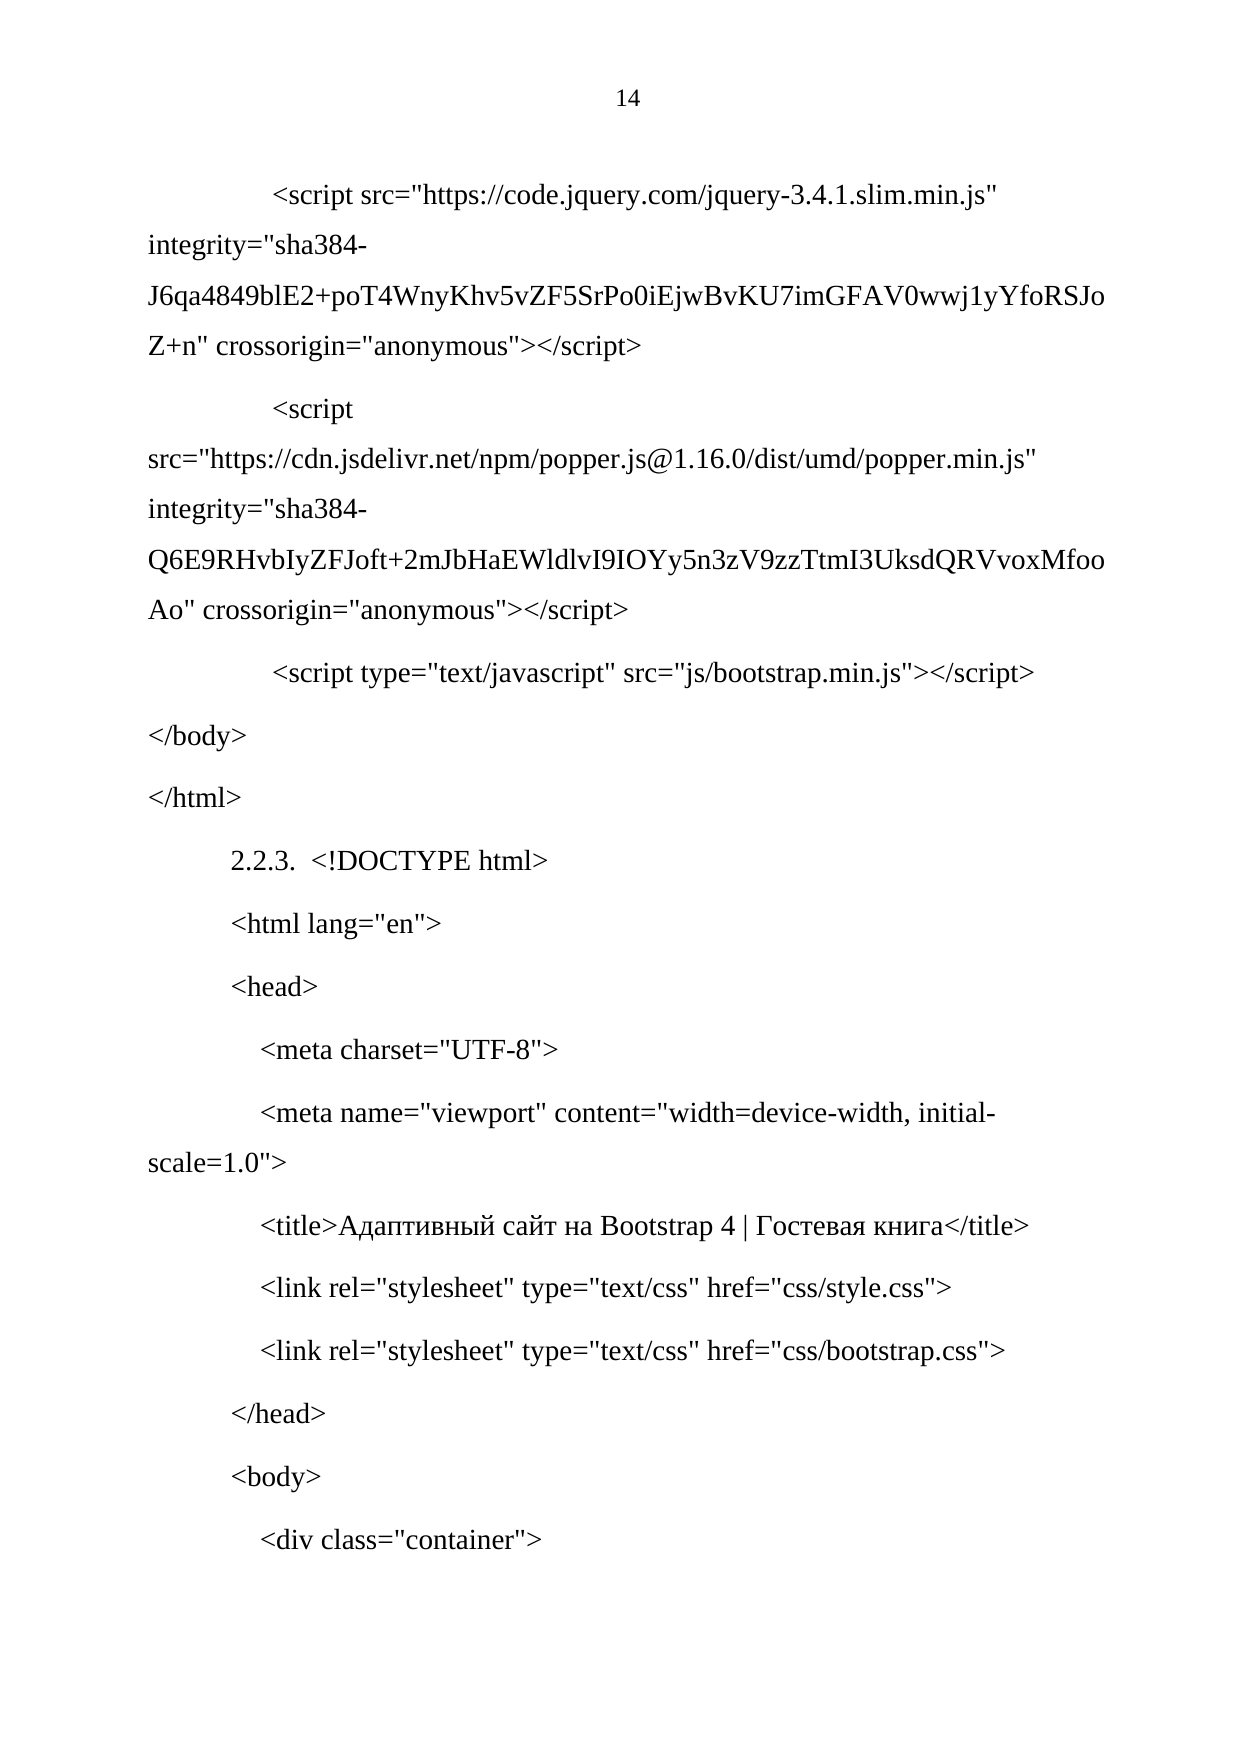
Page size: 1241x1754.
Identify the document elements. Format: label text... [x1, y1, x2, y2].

text <script type="text/javascript" src="js/bootstrap.min.js"></script> [148, 655, 1107, 688]
text <title>Адаптивный сайт на Bootstrap 4 | Гостевая книга</title> [148, 1208, 1107, 1241]
text <link rel="stylesheet" type="text/css" href="css/bootstrap.css"> [148, 1333, 1107, 1367]
text <div class="container"> [148, 1522, 1107, 1555]
list </body> [148, 718, 1107, 751]
text <meta charset="UTF-8"> [148, 1032, 1107, 1065]
text <head> [148, 969, 1107, 1003]
text <body> [148, 1459, 1107, 1493]
text <html lang="en"> [148, 906, 1107, 940]
text 2.2.3. <!DOCTYPE html> [148, 843, 1107, 877]
text <script src="https://cdn.jsdelivr.net/npm/popper.js@1.16.0/dist/umd/popper.min.js" integrity="sha384-Q6E9RHvbIyZFJoft+2mJbHaEWldlvI9IOYy5n3zV9zzTtmI3UksdQRVvoxMfooAo" crossorigin="anonymous"></script> [148, 391, 1107, 626]
text </head> [148, 1396, 1107, 1430]
text <link rel="stylesheet" type="text/css" href="css/style.css"> [148, 1271, 1107, 1304]
text <script src="https://code.jquery.com/jquery-3.4.1.slim.min.js" integrity="sha384-J6qa4849blE2+poT4WnyKhv5vZF5SrPo0iEjwBvKU7imGFAV0wwj1yYfoRSJoZ+n" crossorigin="anonymous"></script> [148, 177, 1107, 362]
list </html> [148, 781, 1107, 814]
text <meta name="viewport" content="width=device-width, initial-scale=1.0"> [148, 1095, 1107, 1178]
